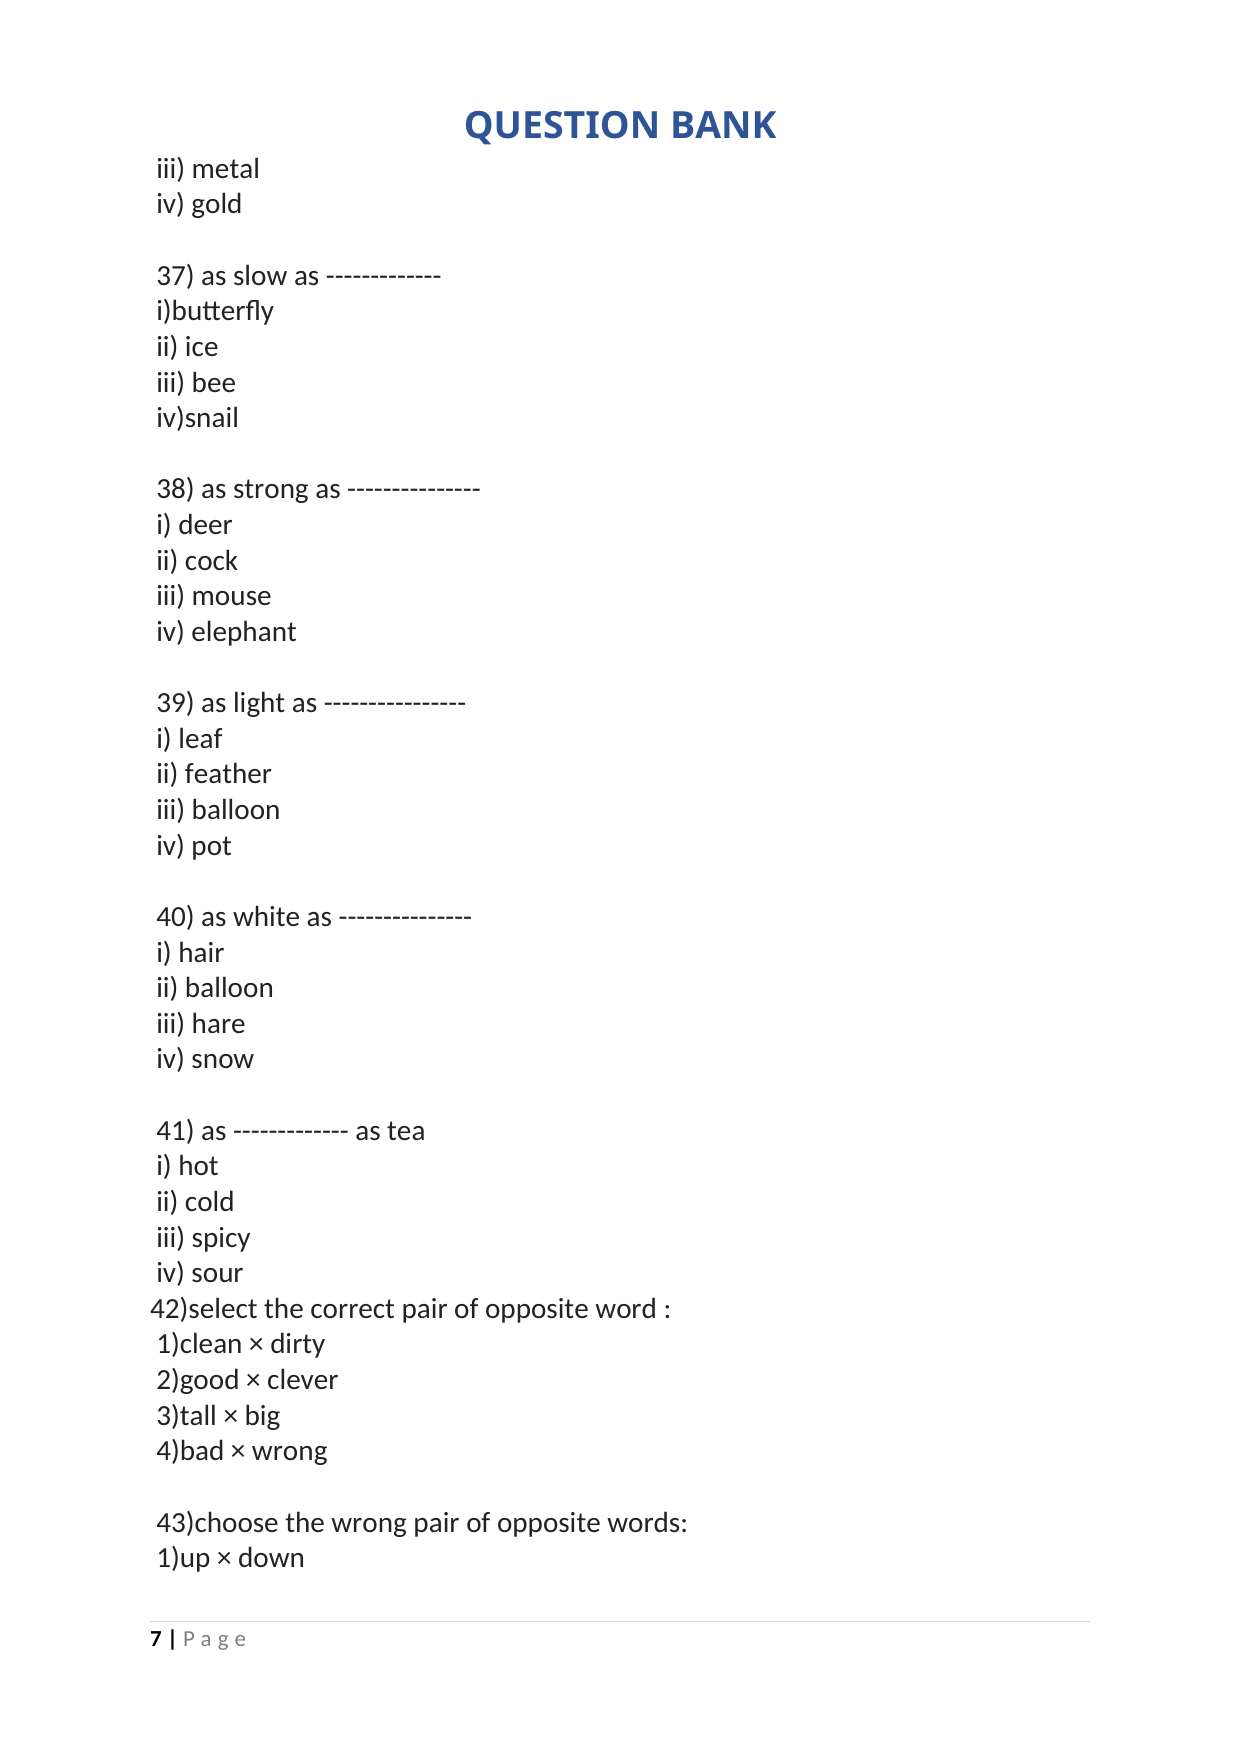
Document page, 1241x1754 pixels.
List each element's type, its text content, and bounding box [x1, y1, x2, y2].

text iv) gold [156, 186, 1126, 221]
text iii) bee [156, 364, 1126, 399]
text iii) spicy [156, 1219, 1126, 1254]
text ii) cold [156, 1183, 1126, 1219]
text i)butterfly [156, 292, 1126, 328]
text iv)snail [156, 399, 1126, 435]
text iii) hare [156, 1005, 1126, 1041]
text 3)tall × big [156, 1397, 1126, 1432]
text 40) as white as --------------- [156, 898, 1126, 934]
text ii) cock [156, 542, 1126, 577]
text ii) feather [156, 756, 1126, 791]
text iv) sour [156, 1254, 1126, 1290]
text 41) as ------------- as tea [156, 1112, 1126, 1147]
text i) hot [156, 1147, 1126, 1183]
text 42)select the correct pair of opposite word : [150, 1290, 1126, 1326]
text iv) pot [156, 827, 1126, 862]
text i) deer [156, 506, 1126, 542]
text iii) balloon [156, 791, 1126, 827]
text ii) ice [156, 328, 1126, 364]
text 37) as slow as ------------- [156, 257, 1126, 292]
text iii) metal [156, 150, 1126, 186]
text 39) as light as ---------------- [156, 684, 1126, 720]
text i) hair [156, 934, 1126, 969]
text iii) mouse [156, 577, 1126, 613]
text 2)good × clever [156, 1361, 1126, 1397]
text 38) as strong as --------------- [156, 471, 1126, 506]
text i) leaf [156, 720, 1126, 756]
text 4)bad × wrong [156, 1432, 1126, 1468]
text 43)choose the wrong pair of opposite words: [156, 1504, 1126, 1539]
text iv) snow [156, 1041, 1126, 1076]
text ii) balloon [156, 969, 1126, 1005]
text iv) elephant [156, 613, 1126, 649]
text 1)clean × dirty [156, 1326, 1126, 1361]
text 1)up × down [156, 1539, 1126, 1575]
